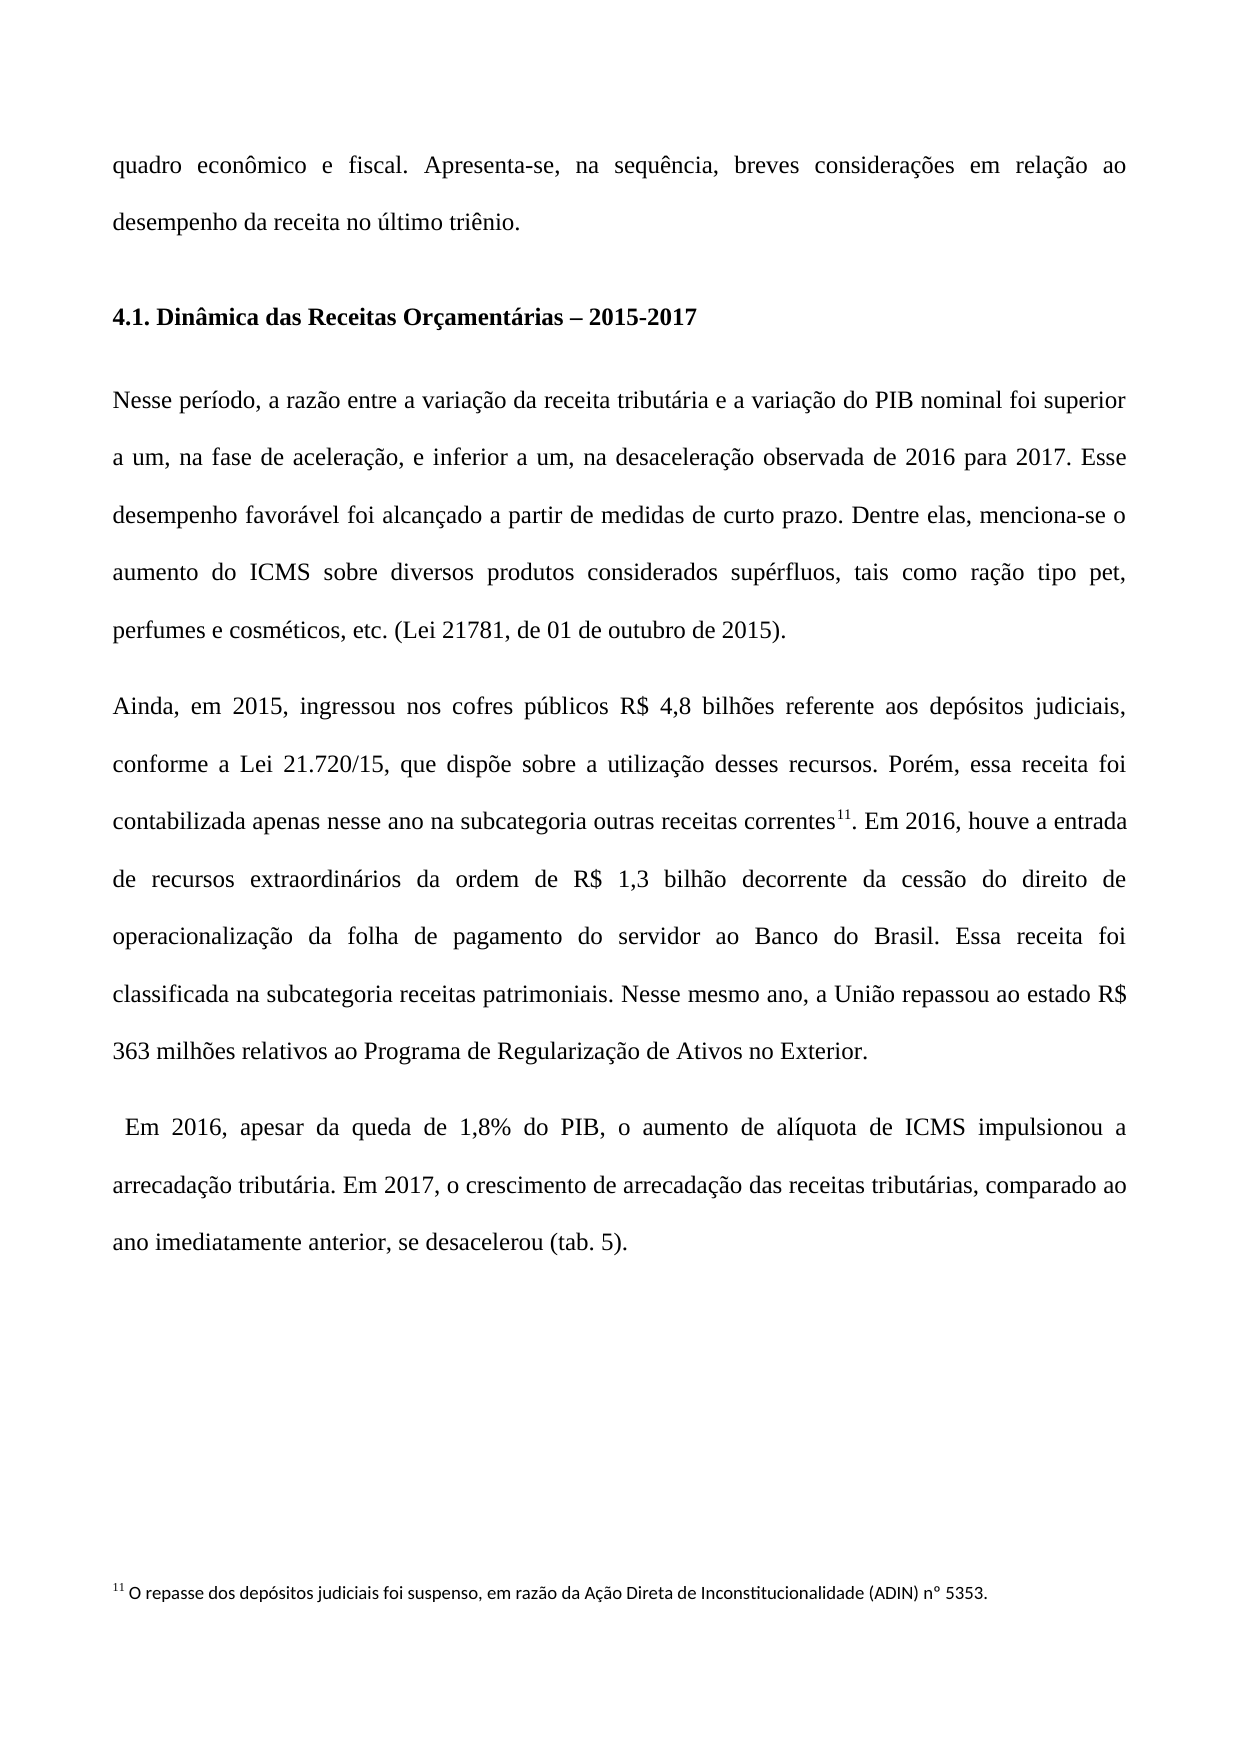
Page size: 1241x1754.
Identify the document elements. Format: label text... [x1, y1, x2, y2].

text Em 2016, apesar da queda de 1,8% do PIB, o aumento de alíquota de ICMS impulsionou a arrecadação tributária. Em 2017, o crescimento de arrecadação das receitas tributárias, comparado ao ano imediatamente anterior, se desacelerou (tab. 5). [112, 1112, 1128, 1256]
text 4.1. Dinâmica das Receitas Orçamentárias – 2015-2017 [112, 302, 1128, 331]
text Nesse período, a razão entre a variação da receita tributária e a variação do PIB nominal foi superior a um, na fase de aceleração, e inferior a um, na desaceleração observada de 2016 para 2017. Esse desempenho favorável foi alcançado a partir de medidas de curto prazo. Dentre elas, menciona-se o aumento do ICMS sobre diversos produtos considerados supérfluos, tais como ração tipo pet, perfumes e cosméticos, etc. (Lei 21781, de 01 de outubro de 2015). [112, 385, 1128, 644]
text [112, 150, 1128, 236]
text Ainda, em 2015, ingressou nos cofres públicos R$ 4,8 bilhões referente aos depósitos judiciais, conforme a Lei 21.720/15, que dispõe sobre a utilização desses recursos. Porém, essa receita foi contabilizada apenas nesse ano na subcategoria outras receitas correntes. Em 2016, houve a entrada de recursos extraordinários da ordem de R$ 1,3 bilhão decorrente da cessão do direito de operacionalização da folha de pagamento do servidor ao Banco do Brasil. Essa receita foi classificada na subcategoria receitas patrimoniais. Nesse mesmo ano, a União repassou ao estado R$ 363 milhões relativos ao Programa de Regularização de Ativos no Exterior. [112, 691, 1128, 1065]
